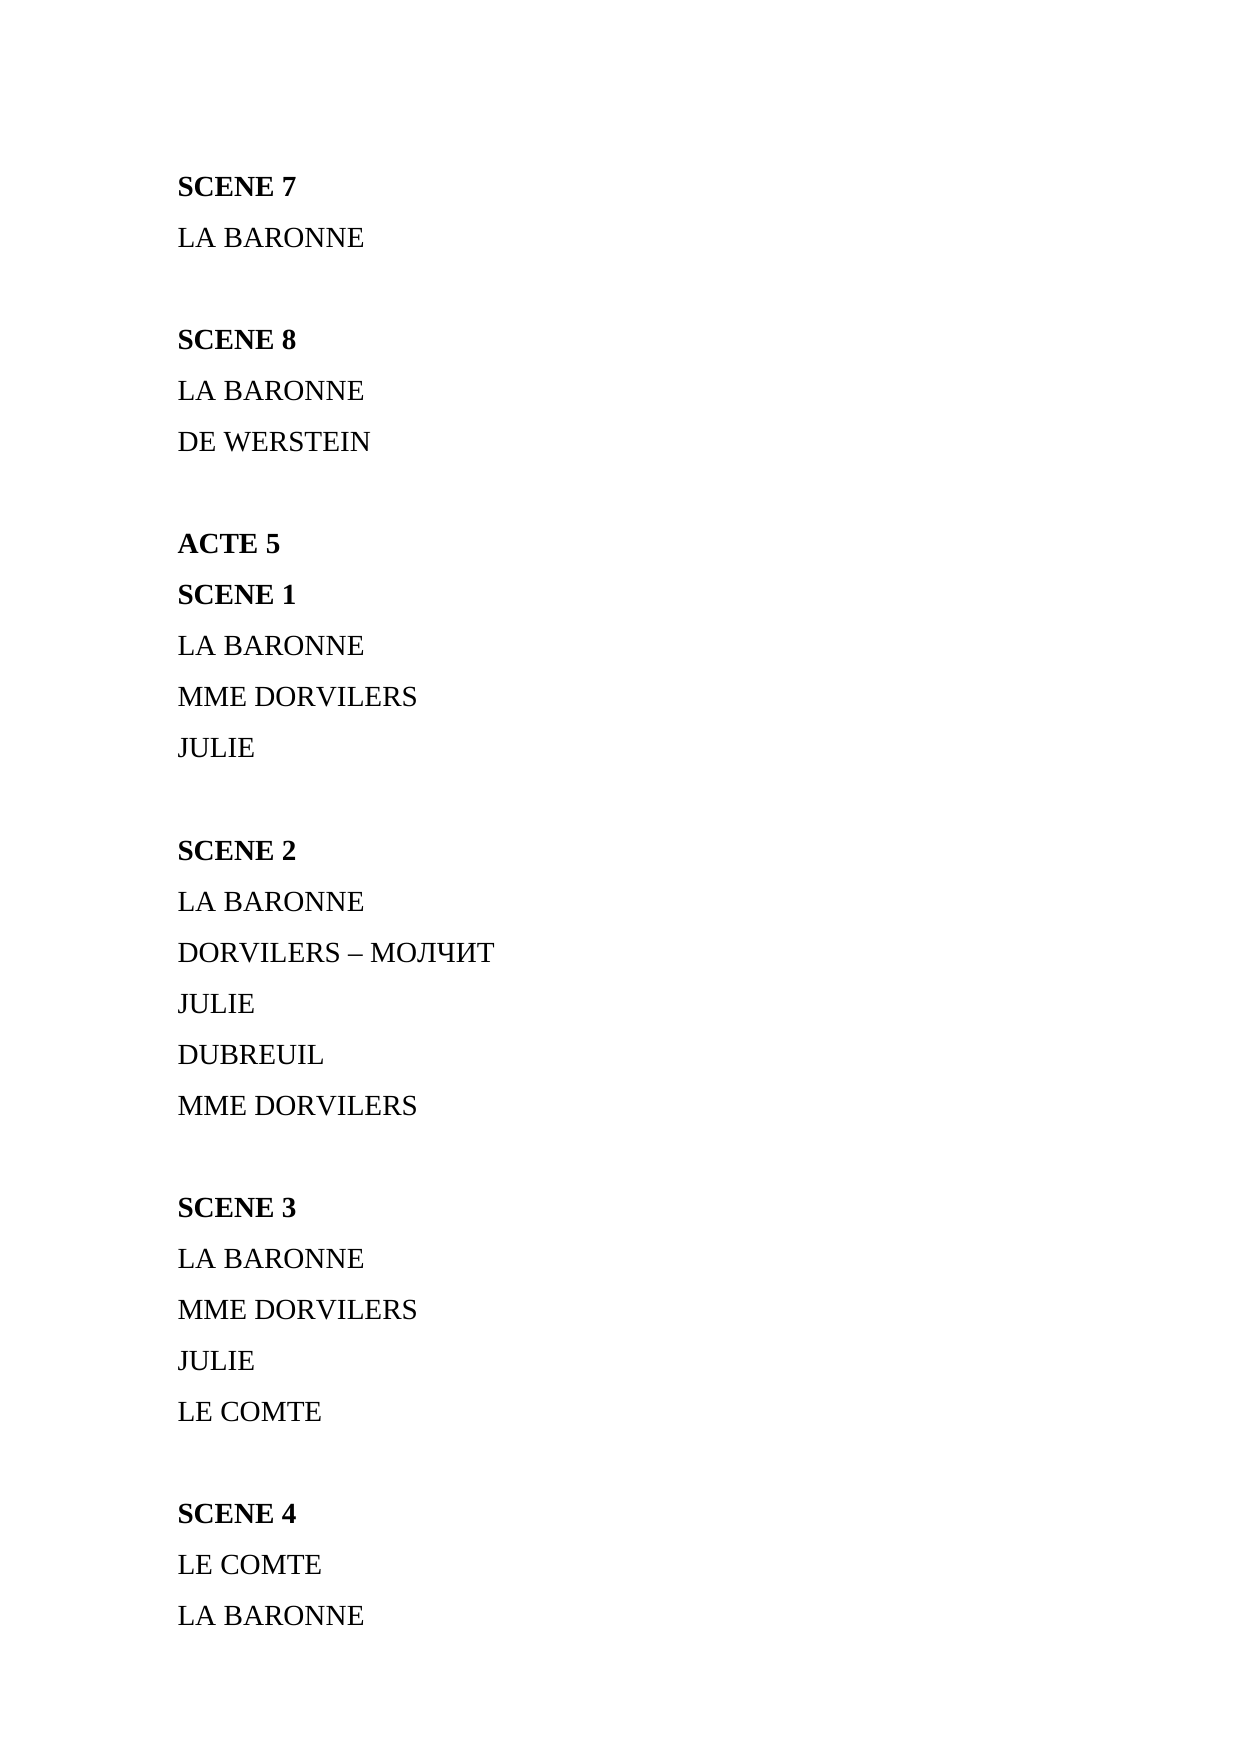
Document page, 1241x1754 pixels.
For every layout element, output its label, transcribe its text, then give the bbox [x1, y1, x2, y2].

text MME DORVILERS [177, 679, 1152, 713]
text LE COMTE [177, 1394, 1152, 1428]
text LA BARONNE [177, 1598, 1152, 1632]
text DUBREUIL [177, 1037, 1152, 1070]
text LA BARONNE [177, 628, 1152, 662]
text SCENE 3 [177, 1190, 1152, 1223]
text JULIE [177, 731, 1152, 764]
text JULIE [177, 986, 1152, 1019]
text LA BARONNE [177, 373, 1152, 407]
text LA BARONNE [177, 220, 1152, 254]
text SCENE 8 [177, 322, 1152, 356]
text SCENE 4 [177, 1496, 1152, 1530]
text JULIE [177, 1343, 1152, 1377]
text DORVILERS – МОЛЧИТ [177, 935, 1152, 968]
text LE COMTE [177, 1547, 1152, 1581]
text SCENE 1 [177, 577, 1152, 611]
text LA BARONNE [177, 884, 1152, 917]
text SCENE 2 [177, 833, 1152, 866]
text LA BARONNE [177, 1241, 1152, 1274]
text MME DORVILERS [177, 1088, 1152, 1121]
text DE WERSTEIN [177, 424, 1152, 458]
text ACTE 5 [177, 526, 1152, 560]
text SCENE 7 [177, 169, 1152, 203]
text MME DORVILERS [177, 1292, 1152, 1326]
